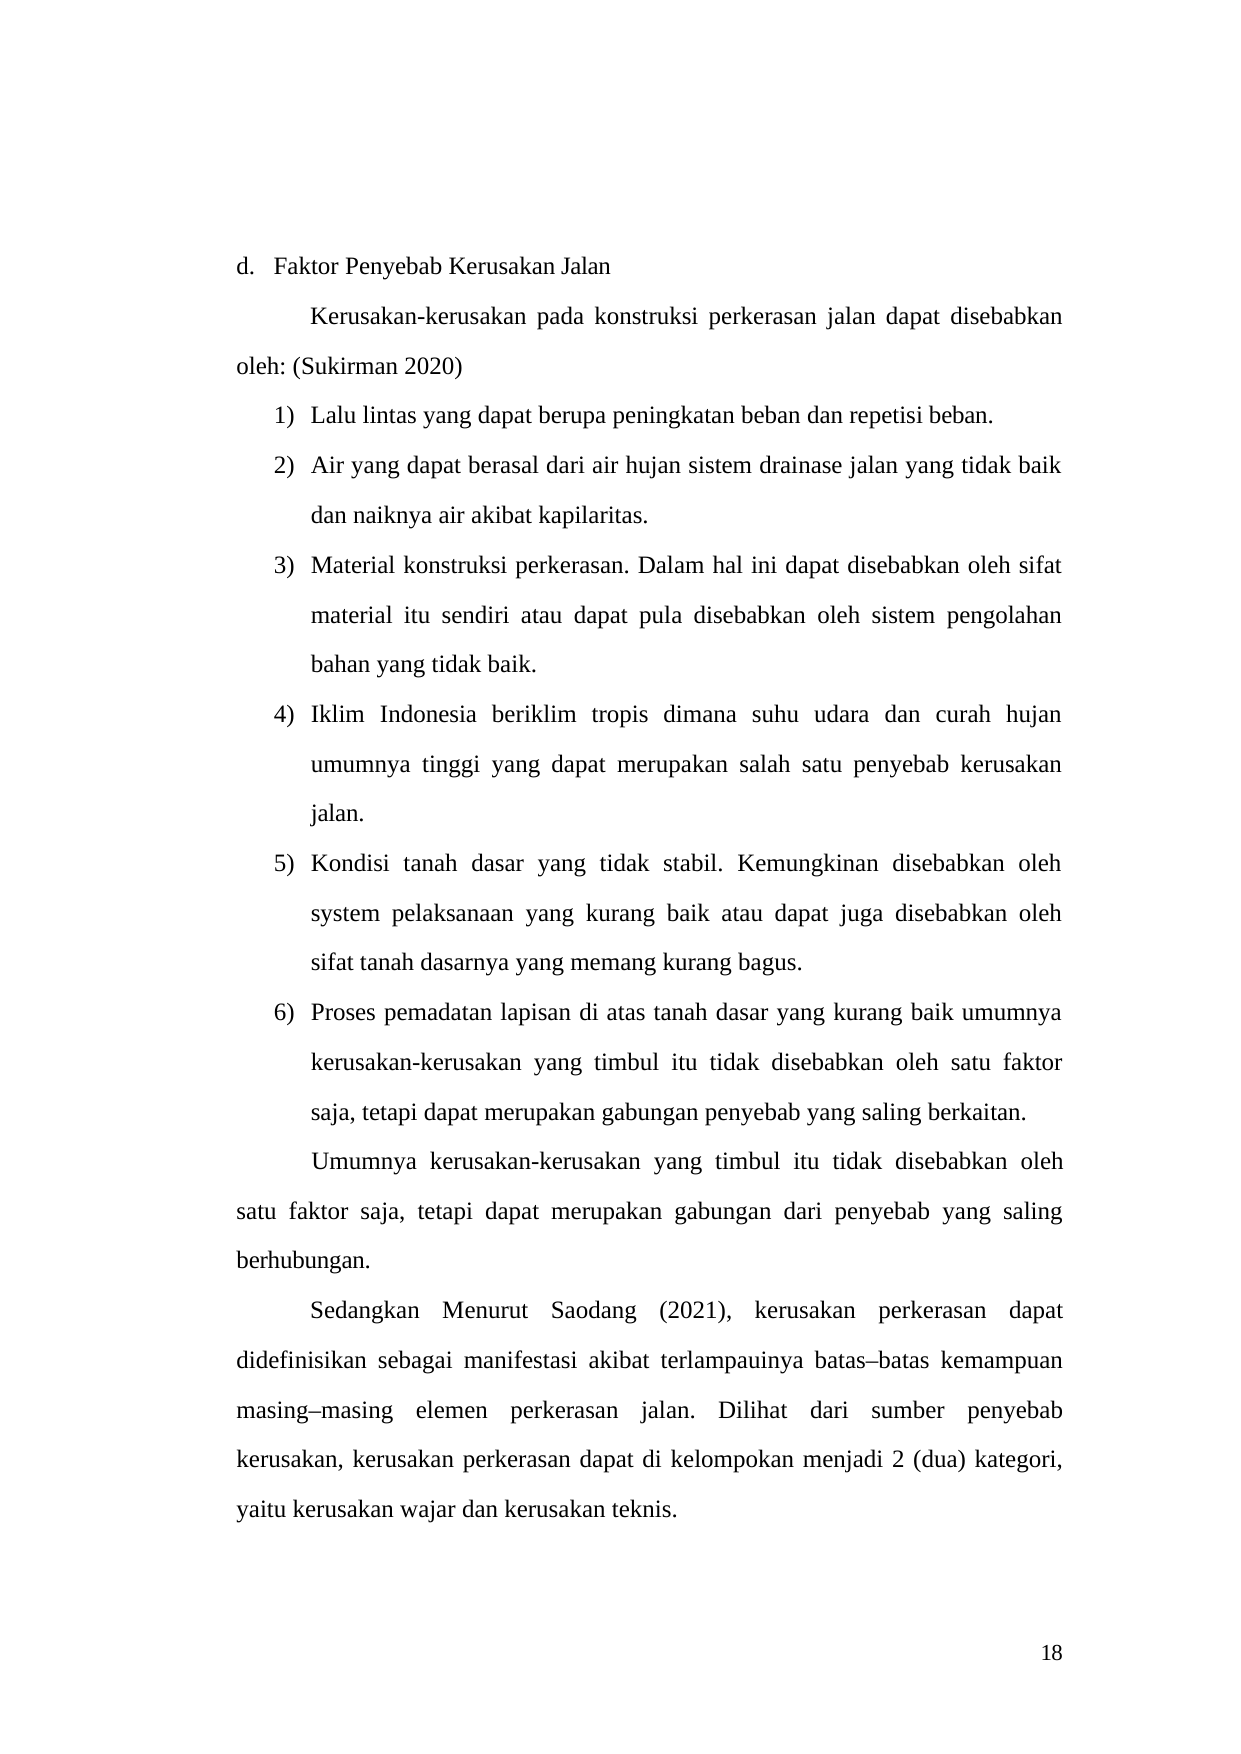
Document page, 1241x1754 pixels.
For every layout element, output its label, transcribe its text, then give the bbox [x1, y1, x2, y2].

list Faktor Penyebab Kerusakan Jalan [236, 251, 1178, 280]
list Air yang dapat berasal dari air hujan sistem drainase jalan yang tidak baik dan naiknya air akibat kapilaritas. [273, 451, 1062, 529]
list Kondisi tanah dasar yang tidak stabil. Kemungkinan disebabkan oleh system pelaksanaan yang kurang baik atau dapat juga disebabkan oleh sifat tanah dasarnya yang memang kurang bagus. [273, 848, 1062, 976]
list Material konstruksi perkerasan. Dalam hal ini dapat disebabkan oleh sifat material itu sendiri atau dapat pula disebabkan oleh sistem pengolahan bahan yang tidak baik. [273, 550, 1062, 678]
text Sedangkan Menurut Saodang (2021), kerusakan perkerasan dapat didefinisikan sebagai manifestasi akibat terlampauinya batas–batas kemampuan masing–masing elemen perkerasan jalan. Dilihat dari sumber penyebab kerusakan, kerusakan perkerasan dapat di kelompokan menjadi 2 (dua) kategori, yaitu kerusakan wajar dan kerusakan teknis. [236, 1295, 1063, 1523]
text Umumnya kerusakan-kerusakan yang timbul itu tidak disebabkan oleh satu faktor saja, tetapi dapat merupakan gabungan dari penyebab yang saling berhubungan. [236, 1146, 1063, 1274]
list Lalu lintas yang dapat berupa peningkatan beban dan repetisi beban. [273, 401, 1178, 429]
list Proses pemadatan lapisan di atas tanah dasar yang kurang baik umumnya kerusakan-kerusakan yang timbul itu tidak disebabkan oleh satu faktor saja, tetapi dapat merupakan gabungan penyebab yang saling berkaitan. [273, 997, 1063, 1125]
list Iklim Indonesia beriklim tropis dimana suhu udara dan curah hujan umumnya tinggi yang dapat merupakan salah satu penyebab kerusakan jalan. [273, 699, 1062, 827]
text Kerusakan-kerusakan pada konstruksi perkerasan jalan dapat disebabkan oleh: (Sukirman 2020) [236, 301, 1063, 380]
